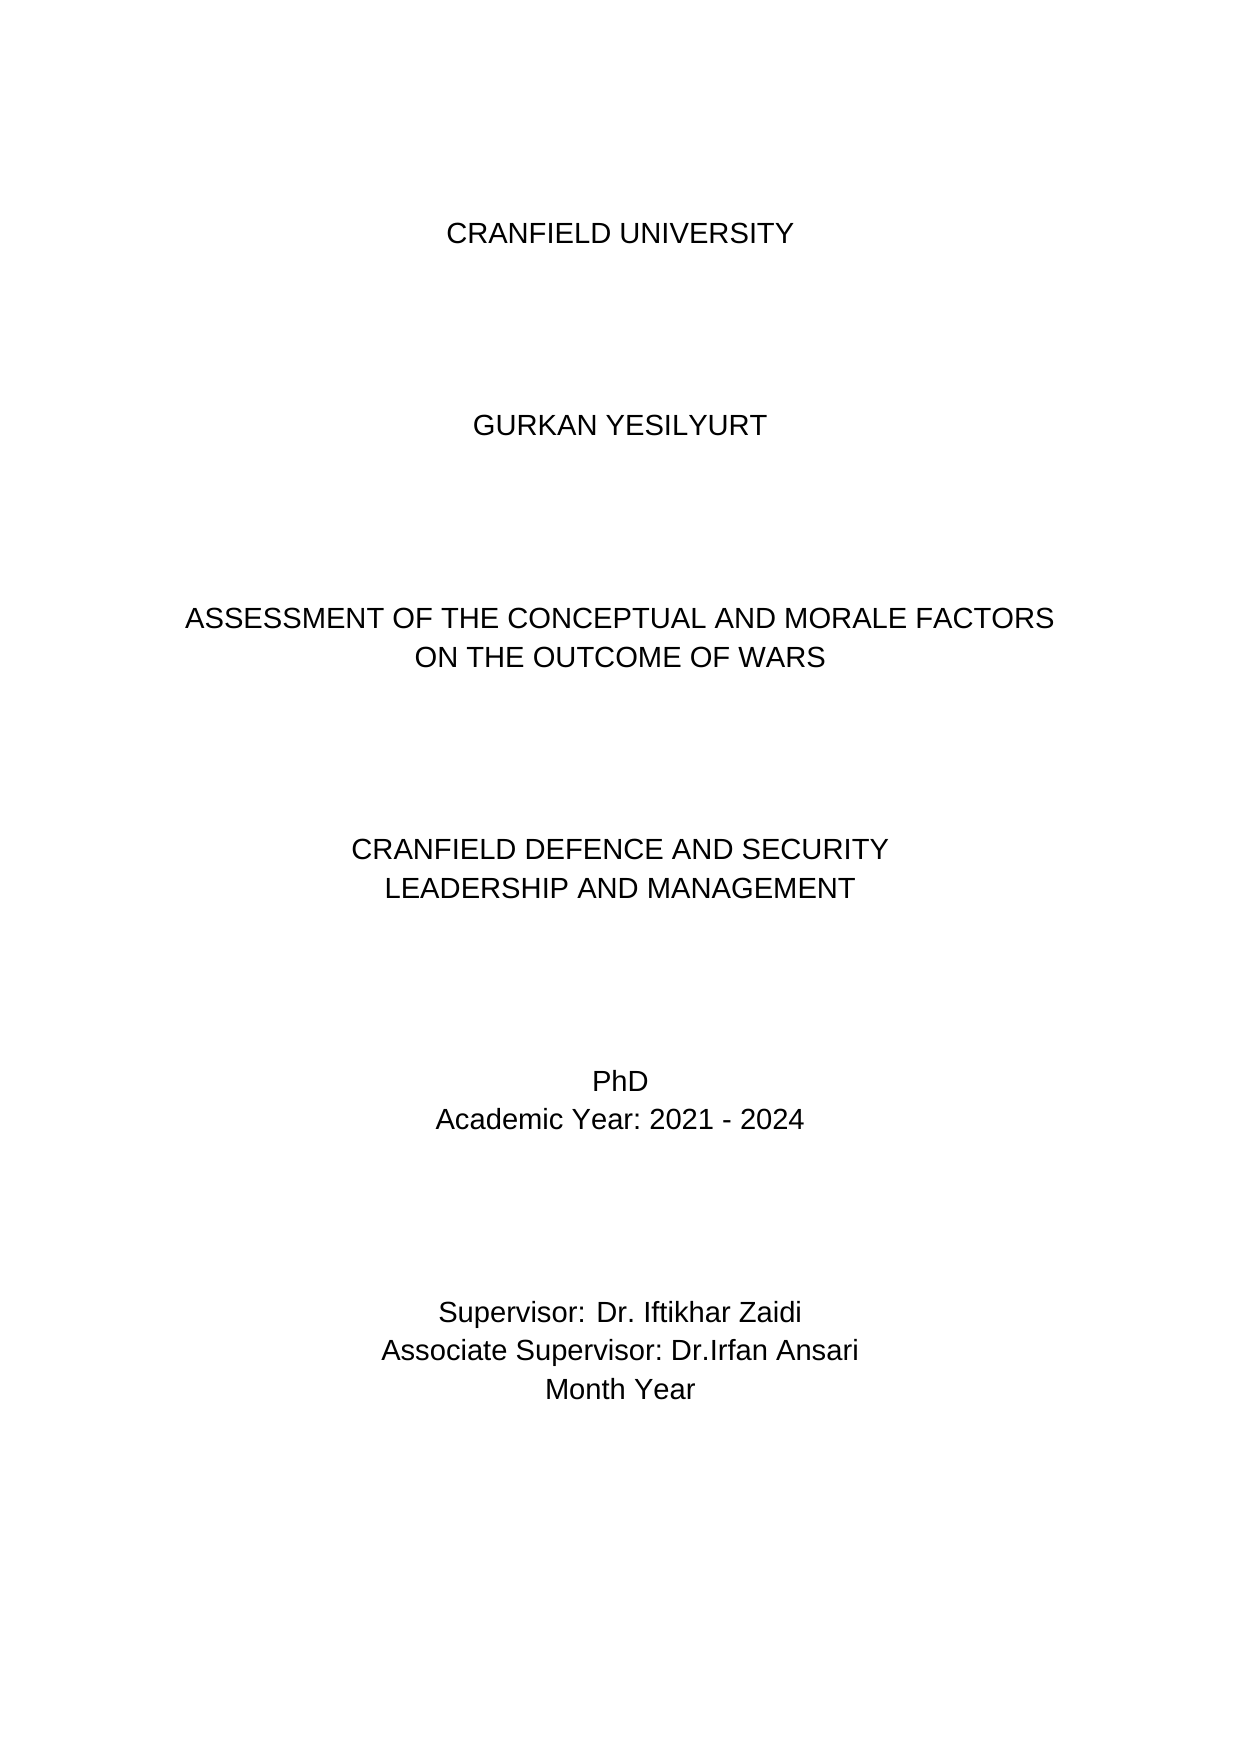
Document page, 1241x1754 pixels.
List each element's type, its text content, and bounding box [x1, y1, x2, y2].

text Academic Year: 2021 - 2024 [177, 1102, 1063, 1136]
text ASSESSMENT OF THE CONCEPTUAL AND MORALE FACTORS ON THE OUTCOME OF WARS [177, 601, 1063, 673]
text GURKAN YESILYURT [177, 408, 1063, 442]
text Associate Supervisor: Dr.Irfan Ansari [177, 1333, 1063, 1367]
text CRANFIELD DEFENCE AND SECURITY [177, 832, 1063, 866]
text Supervisor: Dr. Iftikhar Zaidi [177, 1295, 1063, 1328]
text Month Year [177, 1372, 1063, 1406]
text PhD [177, 1064, 1063, 1097]
text LEADERSHIP AND MANAGEMENT [177, 871, 1063, 904]
text CRANFIELD UNIVERSITY [177, 216, 1063, 249]
